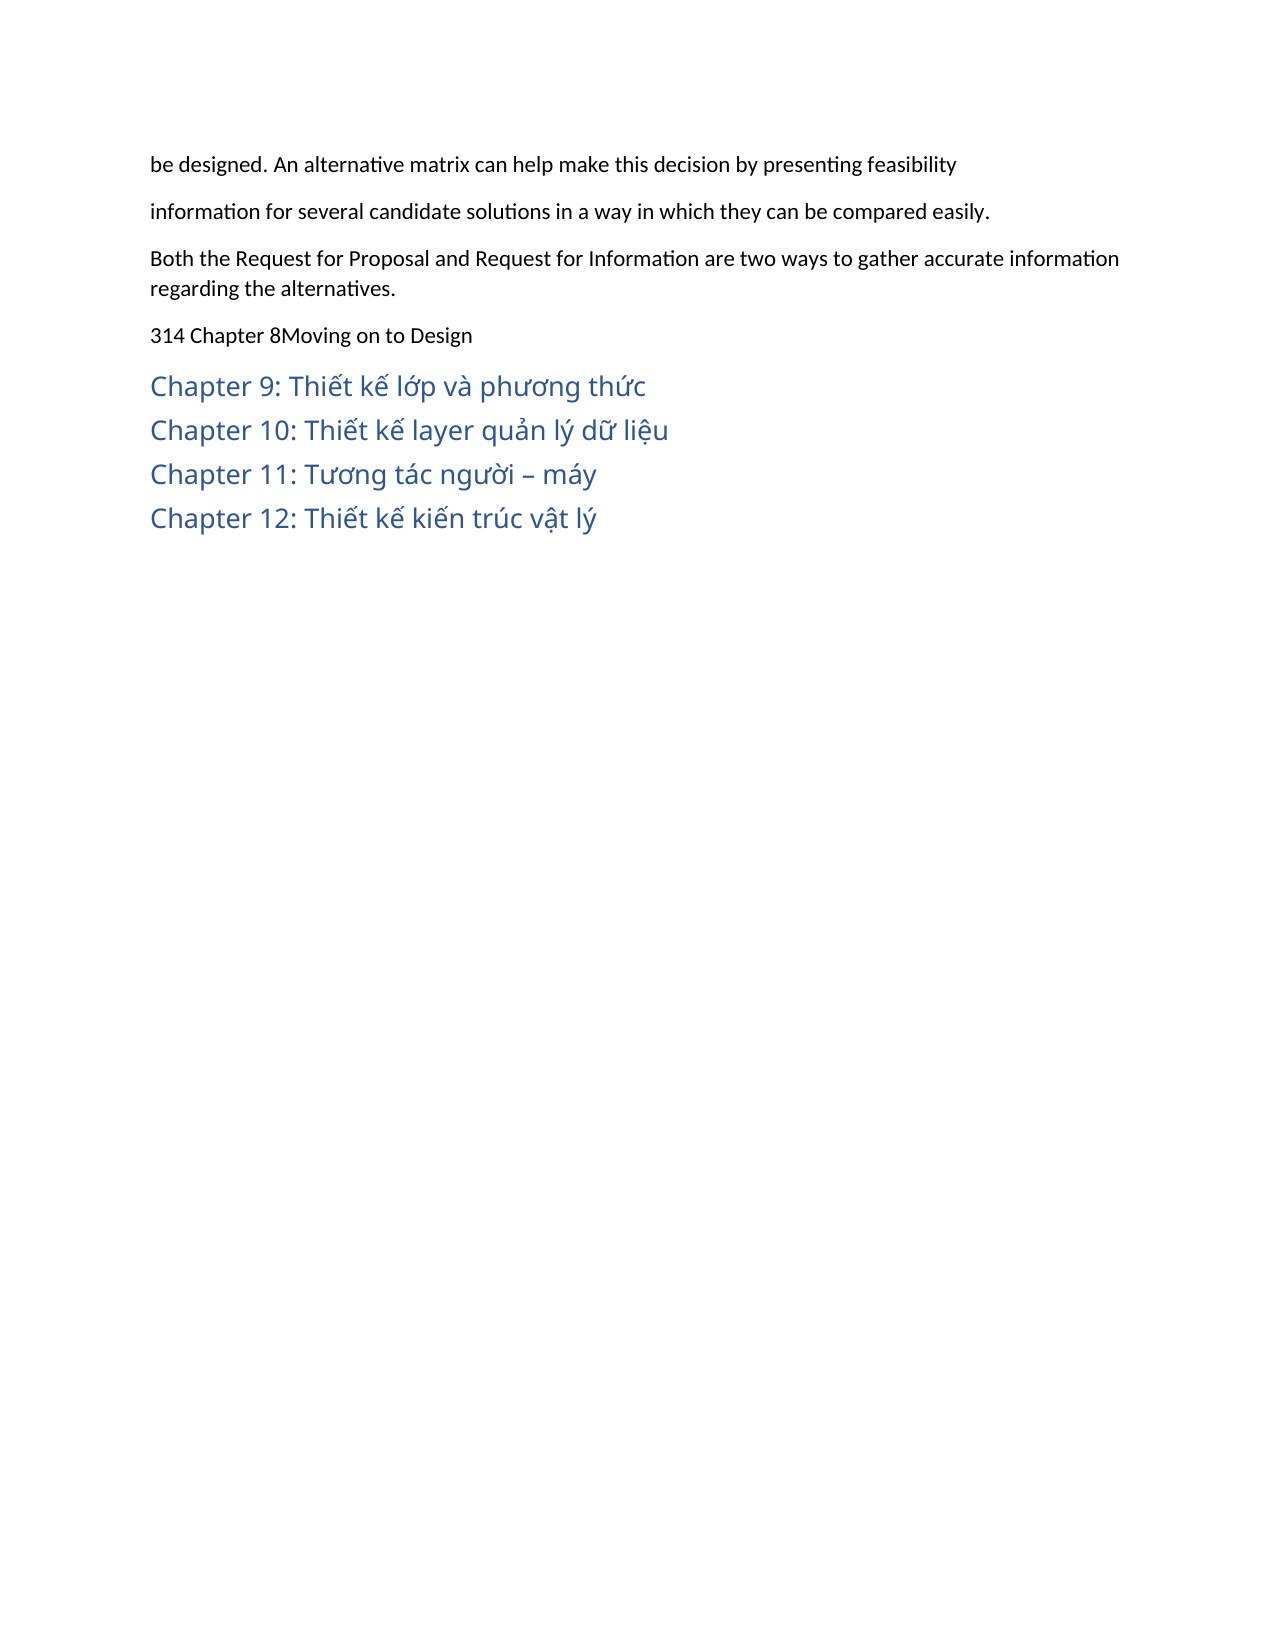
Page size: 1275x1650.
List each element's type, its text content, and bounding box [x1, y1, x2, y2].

subtitle Chapter 10: Thiết kế layer quản lý dữ liệu [150, 412, 1125, 448]
text 314 Chapter 8Moving on to Design [150, 321, 1125, 349]
text be designed. An alternative matrix can help make this decision by presenting feasibility [150, 150, 1125, 178]
text information for several candidate solutions in a way in which they can be compared easily. [150, 197, 1125, 225]
subtitle Chapter 9: Thiết kế lớp và phương thức [150, 368, 1125, 404]
subtitle Chapter 12: Thiết kế kiến trúc vật lý [150, 499, 1125, 536]
subtitle Chapter 11: Tương tác người – máy [150, 456, 1125, 492]
text Both the Request for Proposal and Request for Information are two ways to gather accurate information regarding the alternatives. [150, 244, 1125, 302]
